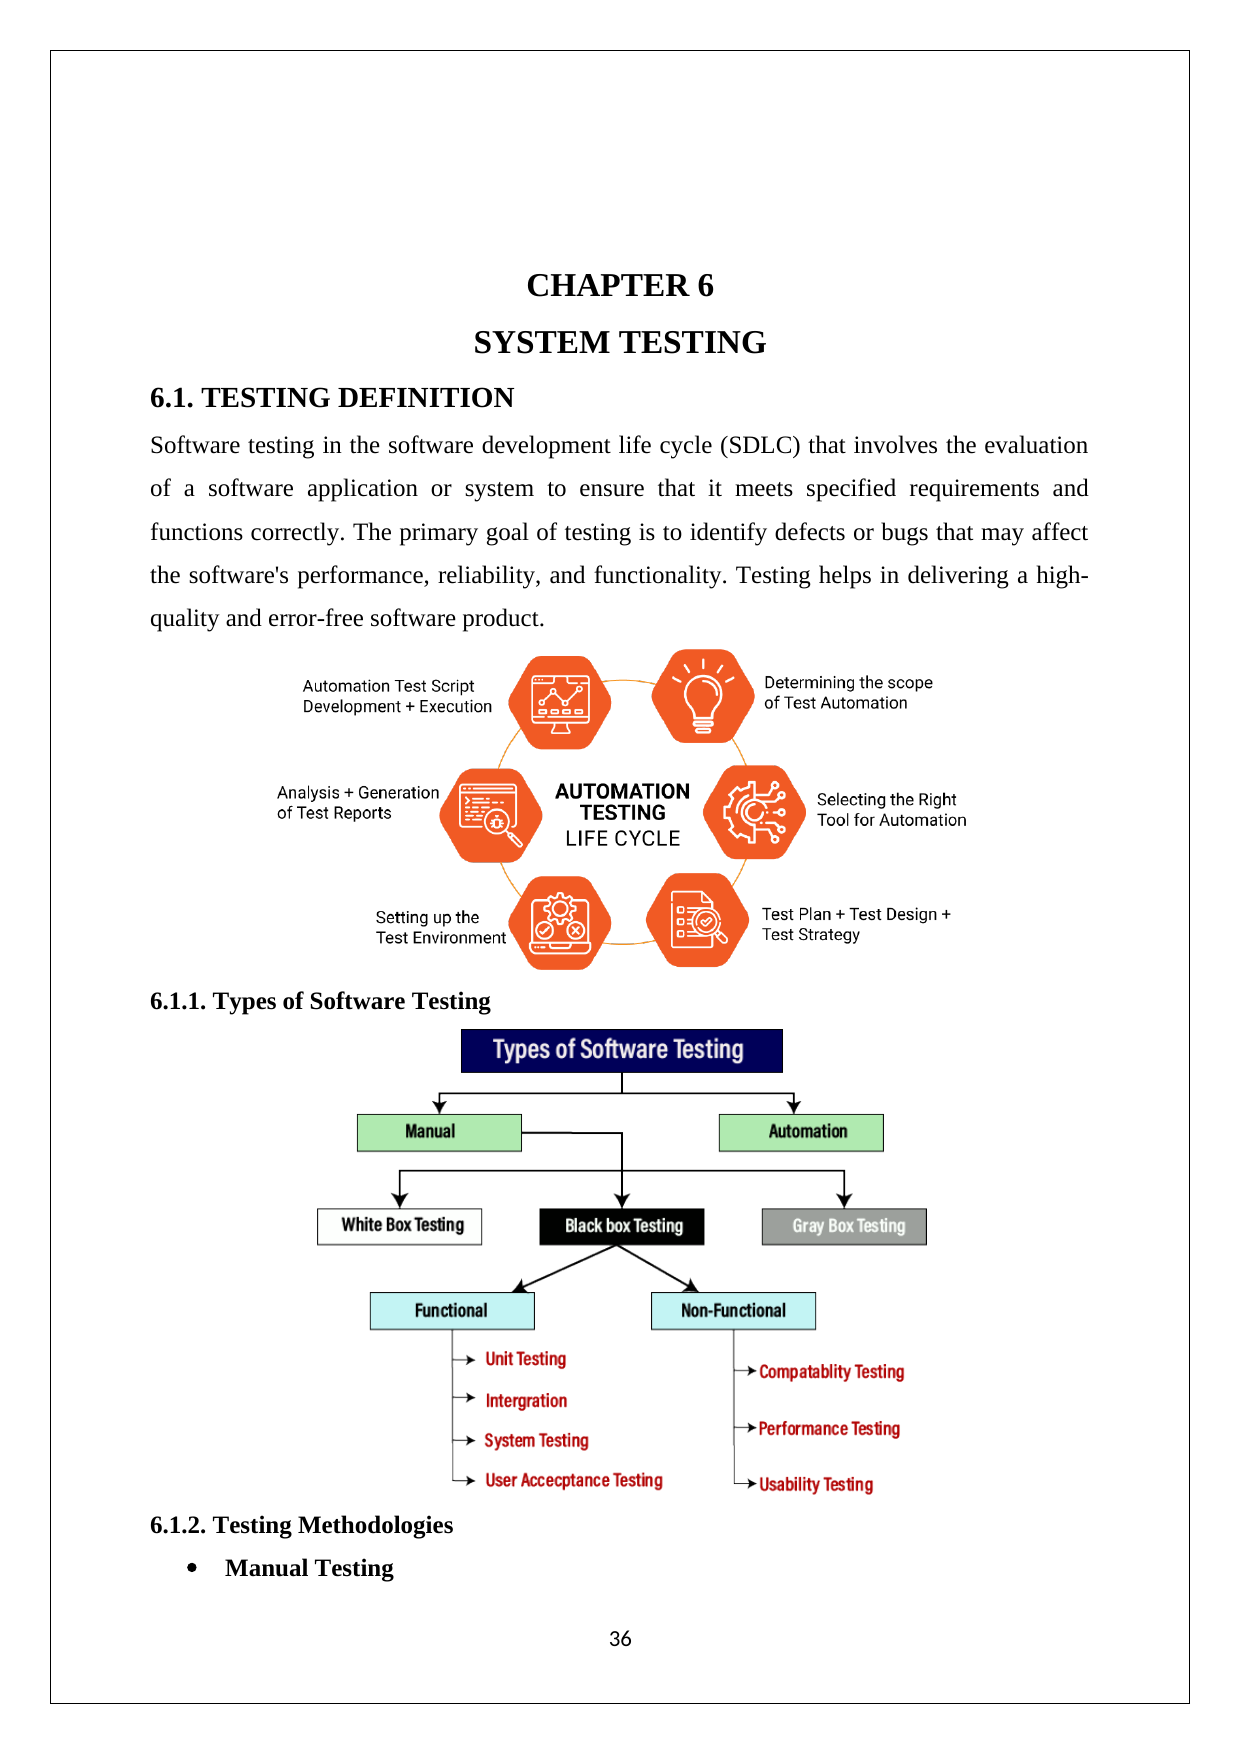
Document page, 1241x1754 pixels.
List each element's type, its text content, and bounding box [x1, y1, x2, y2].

picture [313, 1029, 927, 1496]
text SYSTEM TESTING [150, 322, 1090, 361]
picture [272, 646, 968, 973]
text CHAPTER 6 [150, 265, 1090, 303]
list Manual Testing [187, 1553, 1090, 1582]
text 6.1.1. Types of Software Testing [150, 986, 1090, 1015]
subtitle 6.1.2. Testing Methodologies [150, 1510, 1090, 1538]
text 6.1. TESTING DEFINITION [150, 380, 1090, 413]
text Software testing in the software development life cycle (SDLC) that involves the evaluation of a software application or system to ensure that it meets specified requirements and functions correctly. The primary goal of testing is to identify defects or bugs that may affect the software's performance, reliability, and functionality. Testing helps in delivering a high-quality and error-free software product. [150, 430, 1090, 632]
